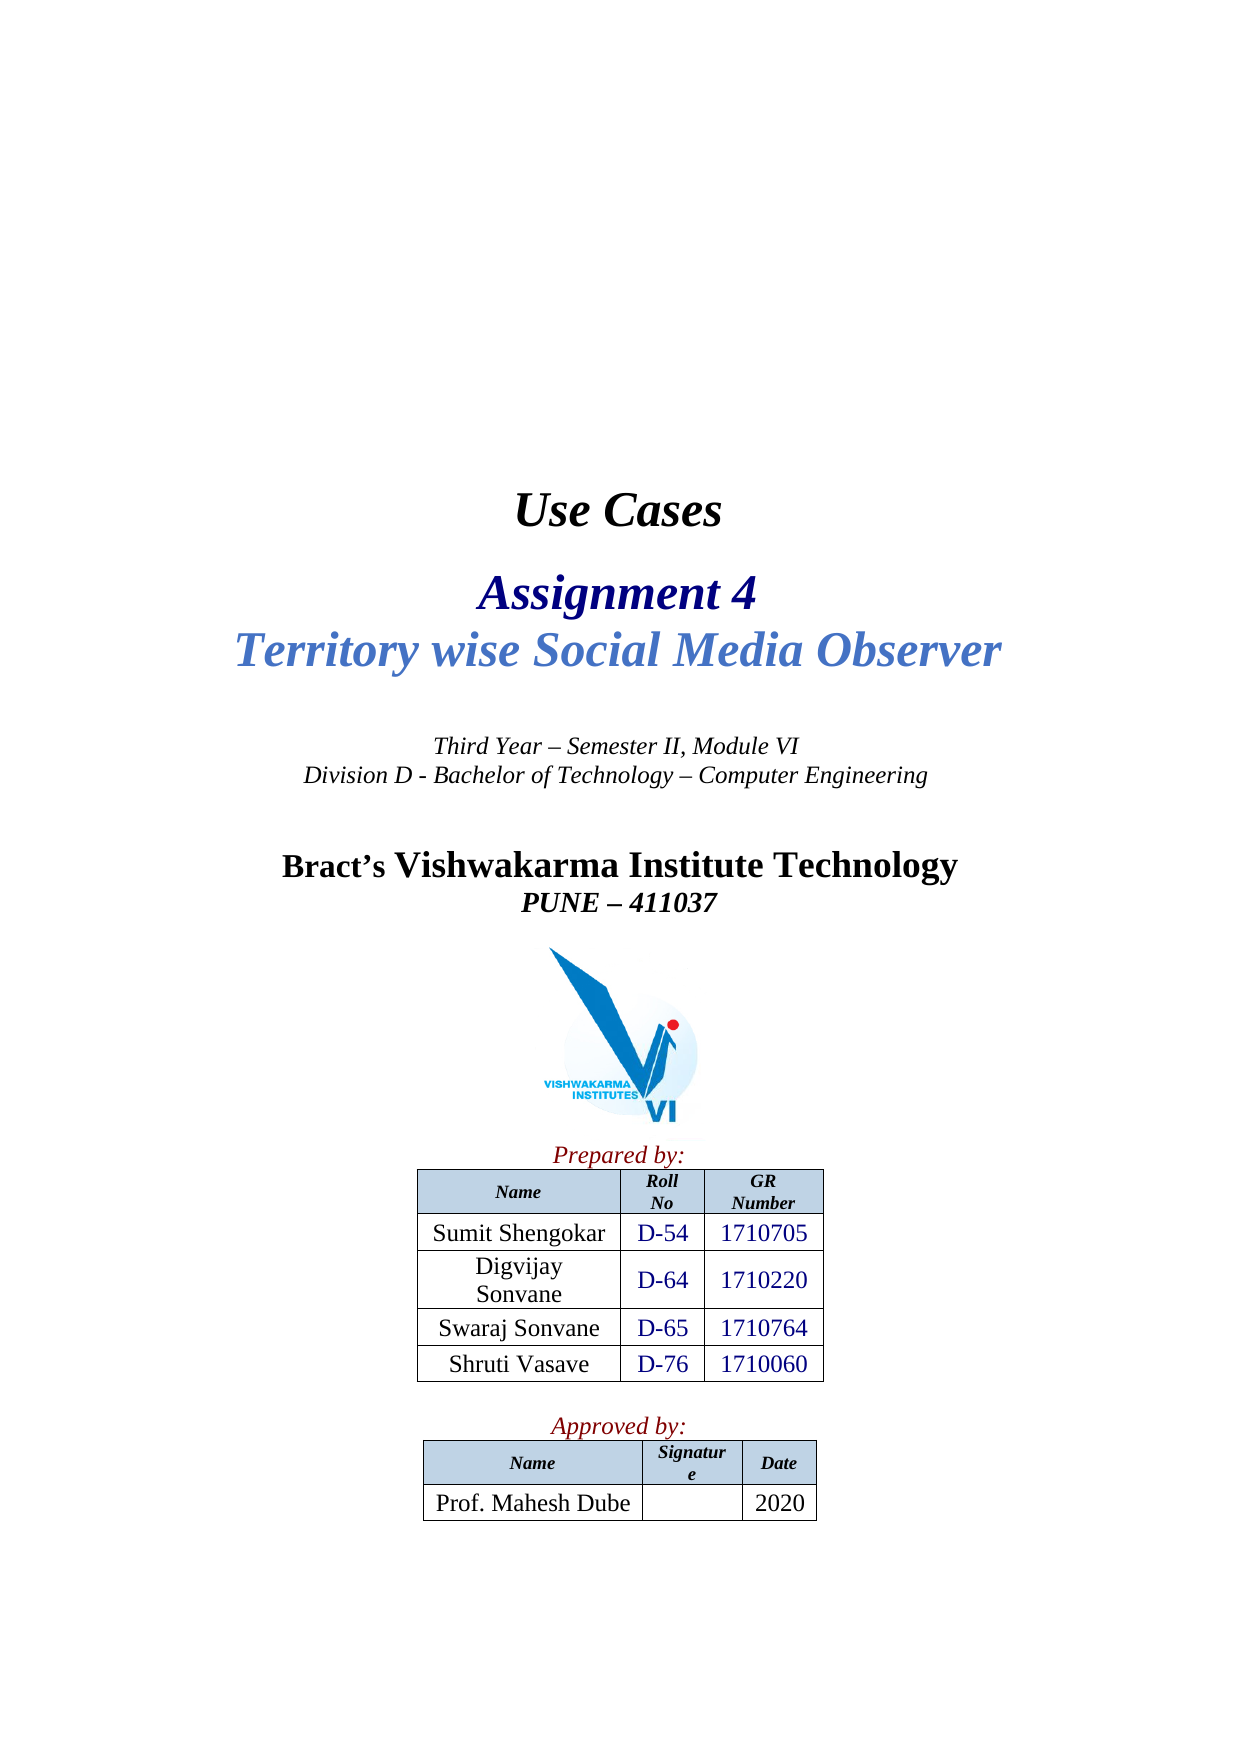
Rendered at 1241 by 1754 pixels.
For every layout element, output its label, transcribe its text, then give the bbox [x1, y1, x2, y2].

text Prepared by: [150, 1140, 1090, 1169]
table_header Date [743, 1441, 816, 1484]
table_header Name [424, 1441, 642, 1484]
table_header Signature [643, 1441, 742, 1484]
table_cell D-76 [621, 1346, 704, 1381]
table_cell [643, 1485, 742, 1520]
text PUNE – 411037 [150, 886, 1090, 919]
table_cell Digvijay Sonvane [418, 1251, 620, 1308]
table_cell 1710220 [705, 1251, 823, 1308]
table_cell Prof. Mahesh Dube [424, 1485, 642, 1520]
text Assignment 4 [150, 562, 1090, 620]
table_cell Sumit Shengokar [418, 1214, 620, 1250]
table_cell 1710764 [705, 1309, 823, 1345]
text Third Year – Semester II, Module VI [150, 731, 1090, 760]
picture [532, 947, 708, 1141]
text Approved by: [150, 1411, 1090, 1440]
table_cell 2020 [743, 1485, 816, 1520]
table_cell D-54 [621, 1214, 704, 1250]
table_cell Swaraj Sonvane [418, 1309, 620, 1345]
text Division D - Bachelor of Technology – Computer Engineering [150, 760, 1090, 789]
table_header Name [418, 1170, 620, 1213]
text Territory wise Social Media Observer [150, 620, 1090, 677]
table_header GR Number [705, 1170, 823, 1213]
table_cell D-65 [621, 1309, 704, 1345]
table_cell 1710060 [705, 1346, 823, 1381]
text Bract’s Vishwakarma Institute Technology [150, 842, 1090, 886]
table_cell 1710705 [705, 1214, 823, 1250]
table_header Roll No [621, 1170, 704, 1213]
table_cell D-64 [621, 1251, 704, 1308]
table_cell Shruti Vasave [418, 1346, 620, 1381]
text Use Cases [150, 480, 1090, 537]
